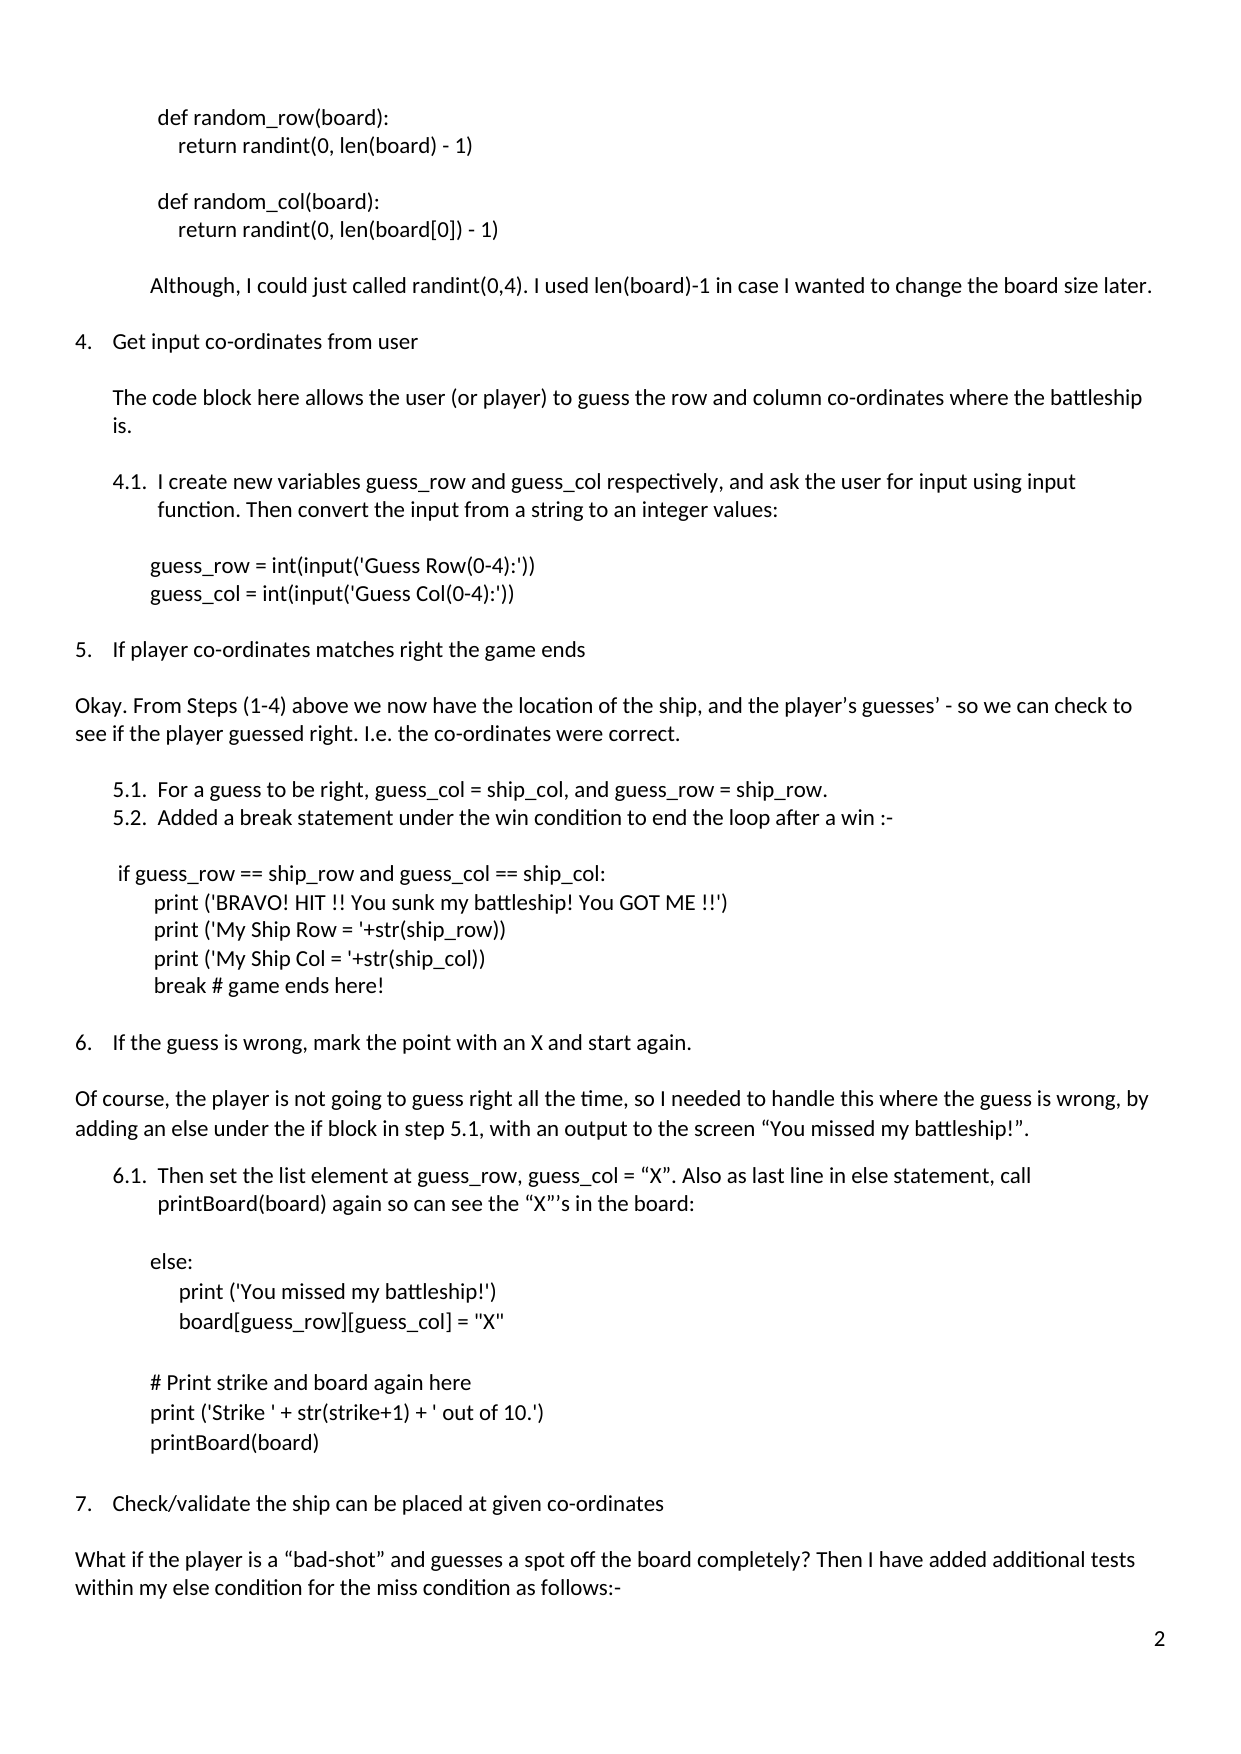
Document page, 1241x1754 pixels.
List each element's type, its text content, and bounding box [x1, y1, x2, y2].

text Although, I could just called randint(0,4). I used len(board)-1 in case I wanted to change the board size later. [75, 271, 1165, 299]
text break # game ends here! [112, 972, 1165, 1000]
text def random_row(board): [157, 103, 1165, 131]
list Check/validate the ship can be placed at given co-ordinates [75, 1489, 1165, 1517]
list For a guess to be right, guess_col = ship_col, and guess_row = ship_row. [112, 776, 1165, 803]
text printBoard(board) [75, 1428, 1165, 1456]
text guess_row = int(input('Guess Row(0-4):')) [112, 551, 1165, 579]
text return randint(0, len(board[0]) - 1) [157, 215, 1165, 243]
text else: [75, 1247, 1165, 1275]
list I create new variables guess_row and guess_col respectively, and ask the user for input using input function. Then convert the input from a string to an integer values: [112, 467, 1165, 523]
text The code block here allows the user (or player) to guess the row and column co-ordinates where the battleship is. [112, 383, 1165, 439]
text print ('My Ship Col = '+str(ship_col)) [112, 944, 1165, 972]
text return randint(0, len(board) - 1) [157, 131, 1165, 159]
text if guess_row == ship_row and guess_col == ship_col: [112, 859, 1165, 888]
list Get input co-ordinates from user [75, 327, 1165, 355]
text def random_col(board): [157, 187, 1165, 215]
text # Print strike and board again here [75, 1368, 1165, 1396]
text print ('My Ship Row = '+str(ship_row)) [112, 916, 1165, 944]
text What if the player is a “bad-shot” and guesses a spot off the board completely? Then I have added additional tests within my else condition for the miss condition as follows:- [75, 1545, 1165, 1601]
list If player co-ordinates matches right the game ends [75, 635, 1165, 663]
list If the guess is wrong, mark the point with an X and start again. [75, 1028, 1165, 1056]
text print ('You missed my battleship!') [178, 1277, 1165, 1305]
text print ('Strike ' + str(strike+1) + ' out of 10.') [75, 1398, 1165, 1426]
list Then set the list element at guess_row, guess_col = “X”. Also as last line in else statement, call printBoard(board) again so can see the “X”’s in the board: [112, 1161, 1165, 1217]
text Of course, the player is not going to guess right all the time, so I needed to handle this where the guess is wrong, by adding an else under the if block in step 5.1, with an output to the screen “You missed my battleship!”. [75, 1084, 1165, 1142]
text board[guess_row][guess_col] = "X" [178, 1307, 1165, 1336]
list Added a break statement under the win condition to end the loop after a win :- [112, 803, 1165, 832]
text Okay. From Steps (1-4) above we now have the location of the ship, and the player’s guesses’ - so we can check to see if the player guessed right. I.e. the co-ordinates were correct. [75, 691, 1165, 747]
text guess_col = int(input('Guess Col(0-4):')) [112, 579, 1165, 607]
text print ('BRAVO! HIT !! You sunk my battleship! You GOT ME !!') [112, 888, 1165, 916]
